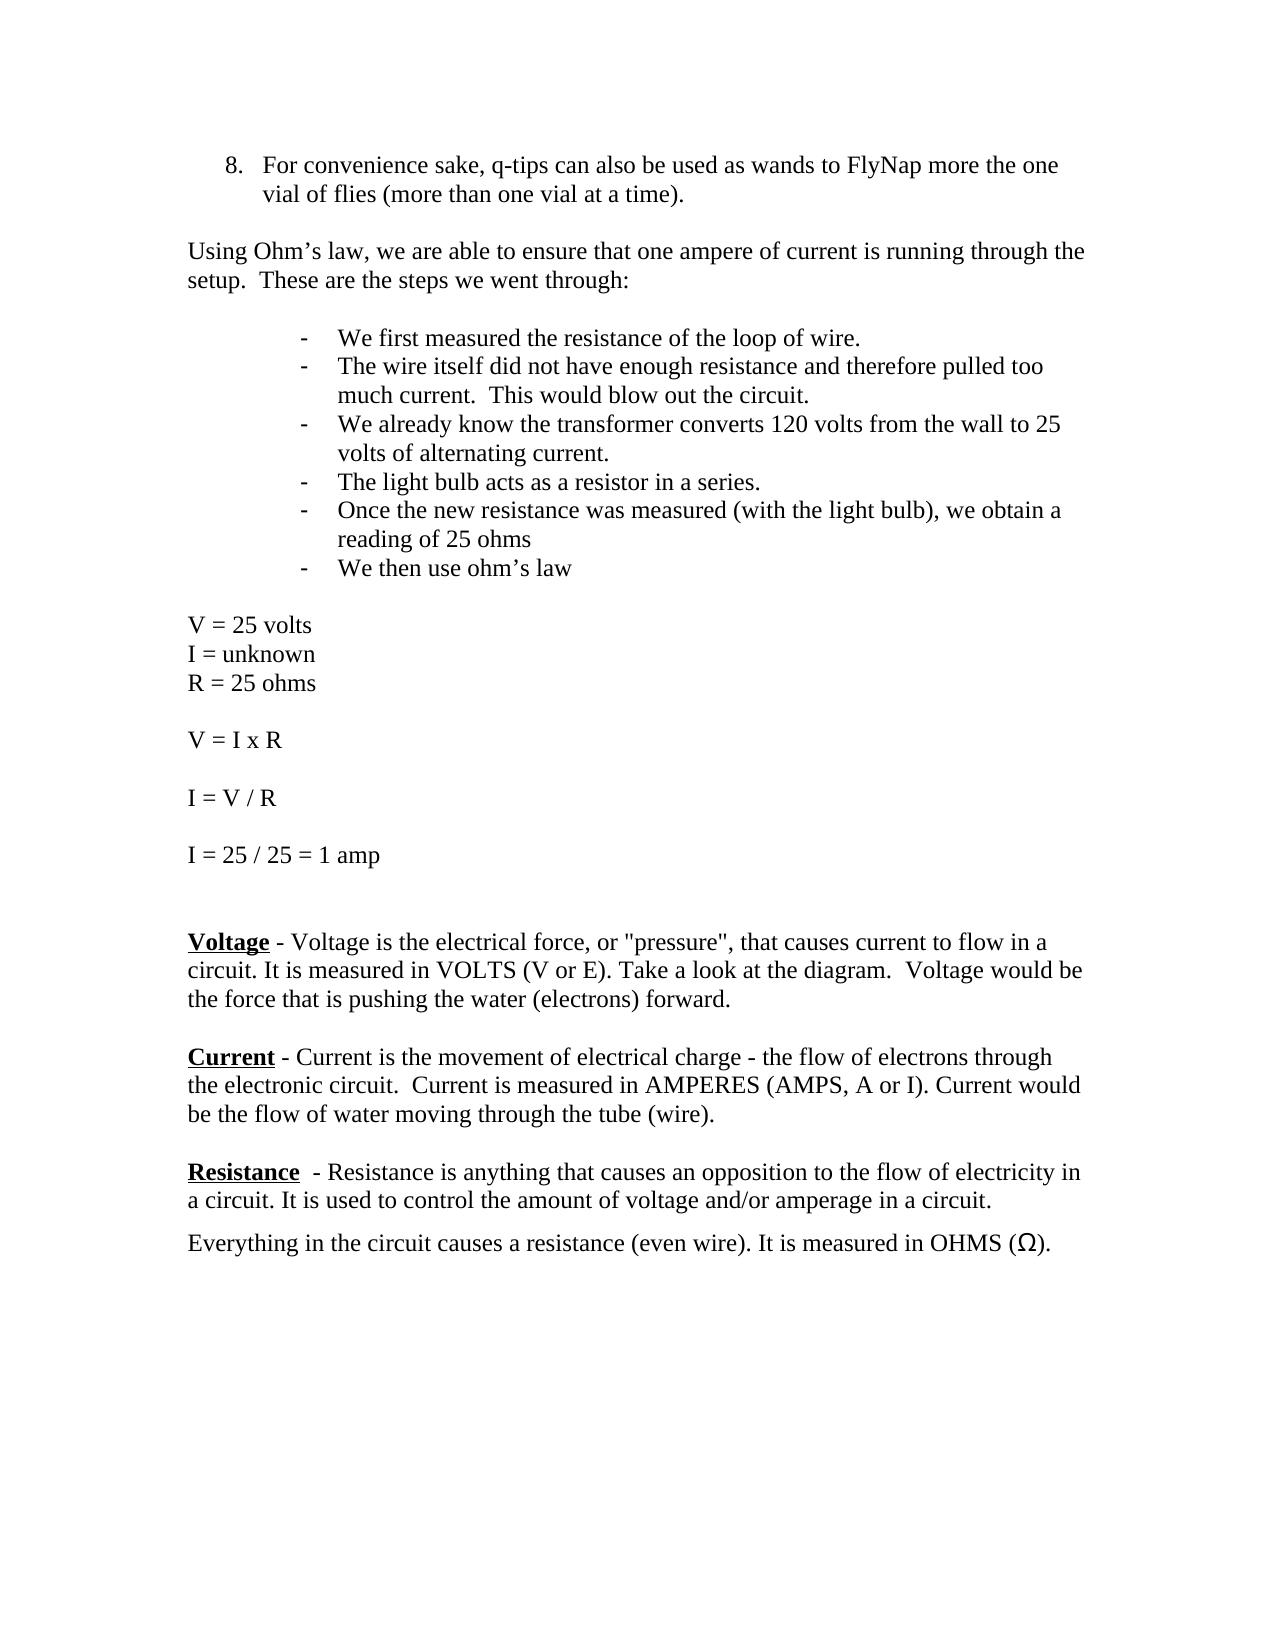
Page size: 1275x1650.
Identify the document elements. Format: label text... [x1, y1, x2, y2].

list For convenience sake, q-tips can also be used as wands to FlyNap more the one vial of flies (more than one vial at a time). [225, 150, 1087, 207]
text Resistance - Resistance is anything that causes an opposition to the flow of electricity in a circuit. It is used to control the amount of voltage and/or amperage in a circuit. Everything in the circuit causes a resistance (even wire). It is measured in OHMS (Ω). [187, 1157, 1087, 1266]
list We first measured the resistance of the loop of wire. [300, 322, 1087, 351]
text I = unknown [187, 639, 1087, 668]
text V = 25 volts [187, 611, 1087, 639]
text I = 25 / 25 = 1 amp [187, 841, 1087, 869]
list Once the new resistance was measured (with the light bulb), we obtain a reading of 25 ohms [300, 495, 1087, 553]
text I = V / R [187, 783, 1087, 812]
text Using Ohm’s law, we are able to ensure that one ampere of current is running through the setup. These are the steps we went through: [187, 236, 1087, 294]
text V = I x R [187, 726, 1087, 754]
list We already know the transformer converts 120 volts from the wall to 25 volts of alternating current. [300, 409, 1087, 467]
text Voltage - Voltage is the electrical force, or "pressure", that causes current to flow in a circuit. It is measured in VOLTS (V or E). Take a look at the diagram. Voltage would be the force that is pushing the water (electrons) forward. [187, 927, 1087, 1013]
text R = 25 ohms [187, 668, 1087, 697]
list We then use ohm’s law [300, 553, 1087, 582]
text Current - Current is the movement of electrical charge - the flow of electrons through the electronic circuit. Current is measured in AMPERES (AMPS, A or I). Current would be the flow of water moving through the tube (wire). [187, 1042, 1087, 1128]
list The wire itself did not have enough resistance and therefore pulled too much current. This would blow out the circuit. [300, 351, 1087, 409]
list The light bulb acts as a resistor in a series. [300, 467, 1087, 495]
